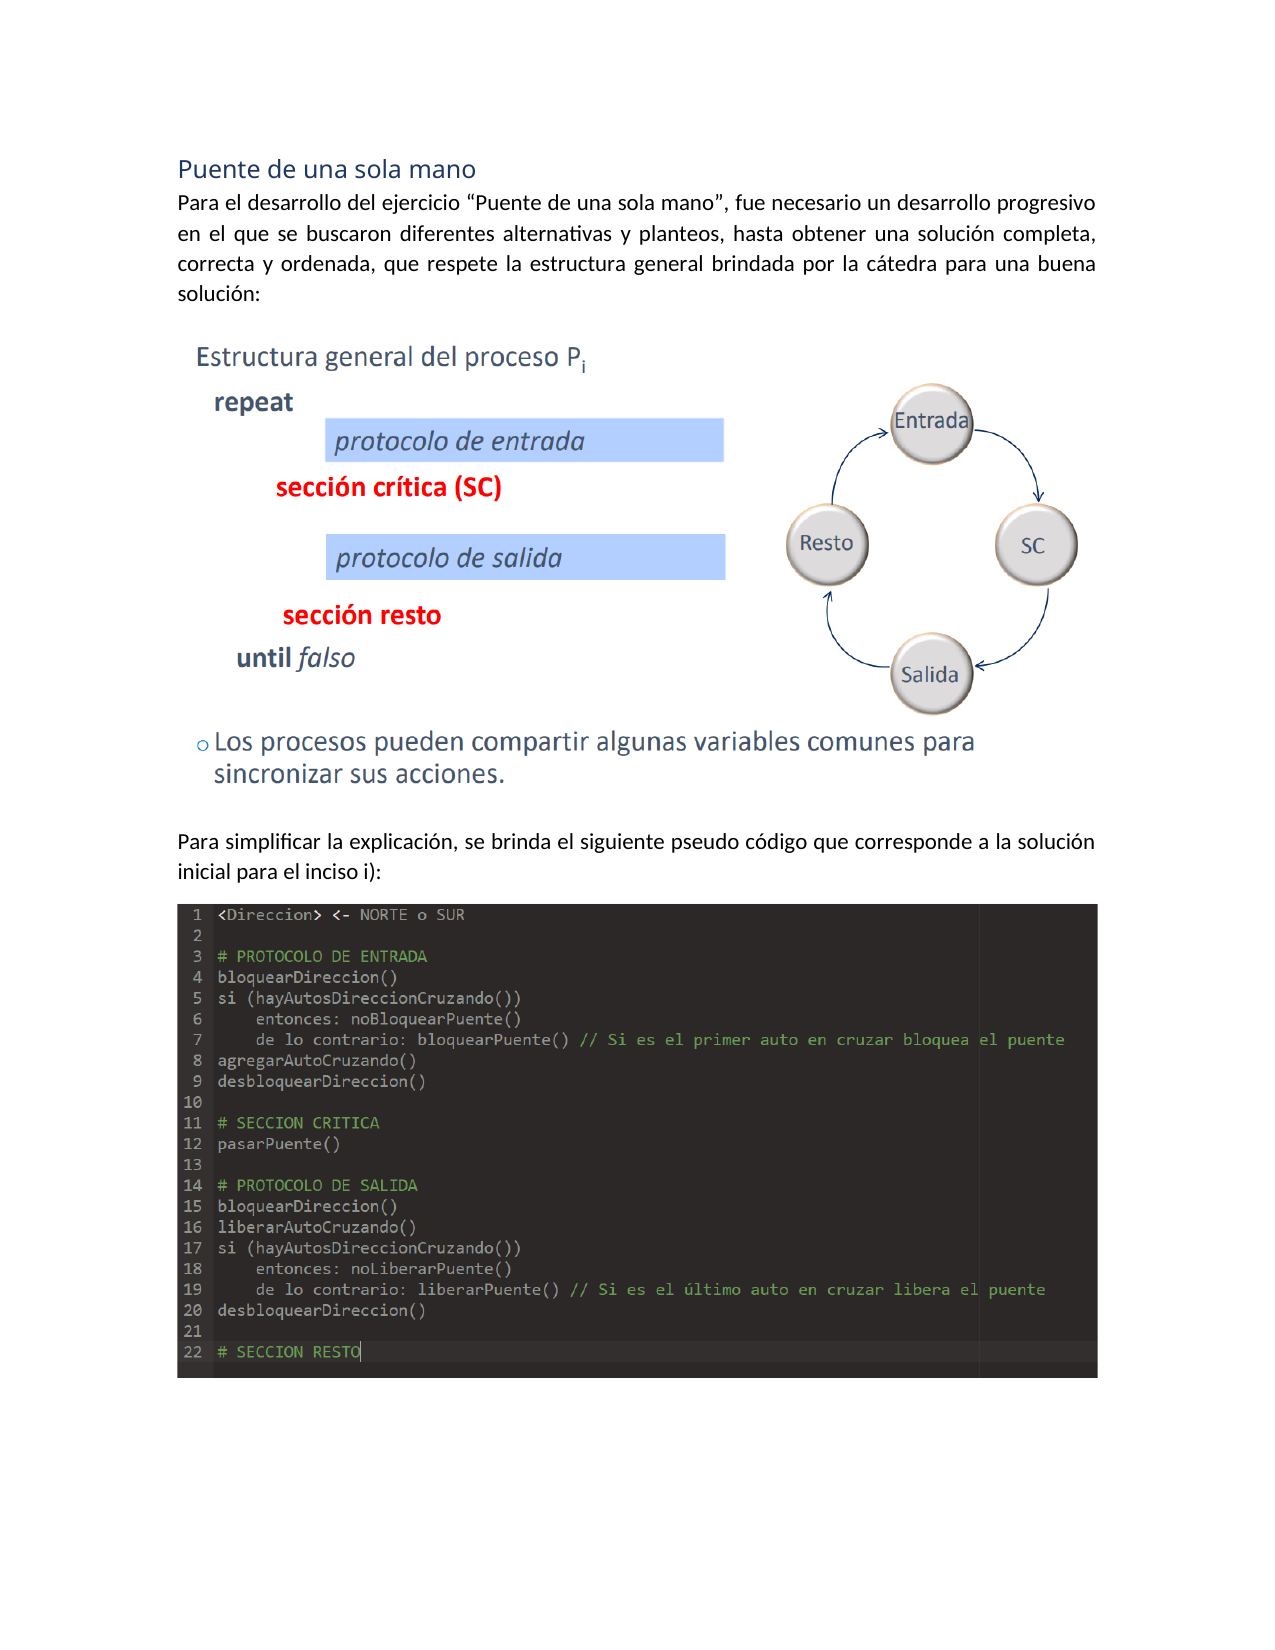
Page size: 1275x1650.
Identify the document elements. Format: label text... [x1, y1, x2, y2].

text Para simplificar la explicación, se brinda el siguiente pseudo código que corresponde a la solución inicial para el inciso i): [177, 827, 1098, 885]
picture [177, 326, 1098, 808]
text Para el desarrollo del ejercicio “Puente de una sola mano”, fue necesario un desarrollo progresivo en el que se buscaron diferentes alternativas y planteos, hasta obtener una solución completa, correcta y ordenada, que respete la estructura general brindada por la cátedra para una buena solución: [177, 188, 1098, 307]
picture [177, 903, 1098, 1378]
subtitle Puente de una sola mano [177, 152, 1098, 186]
